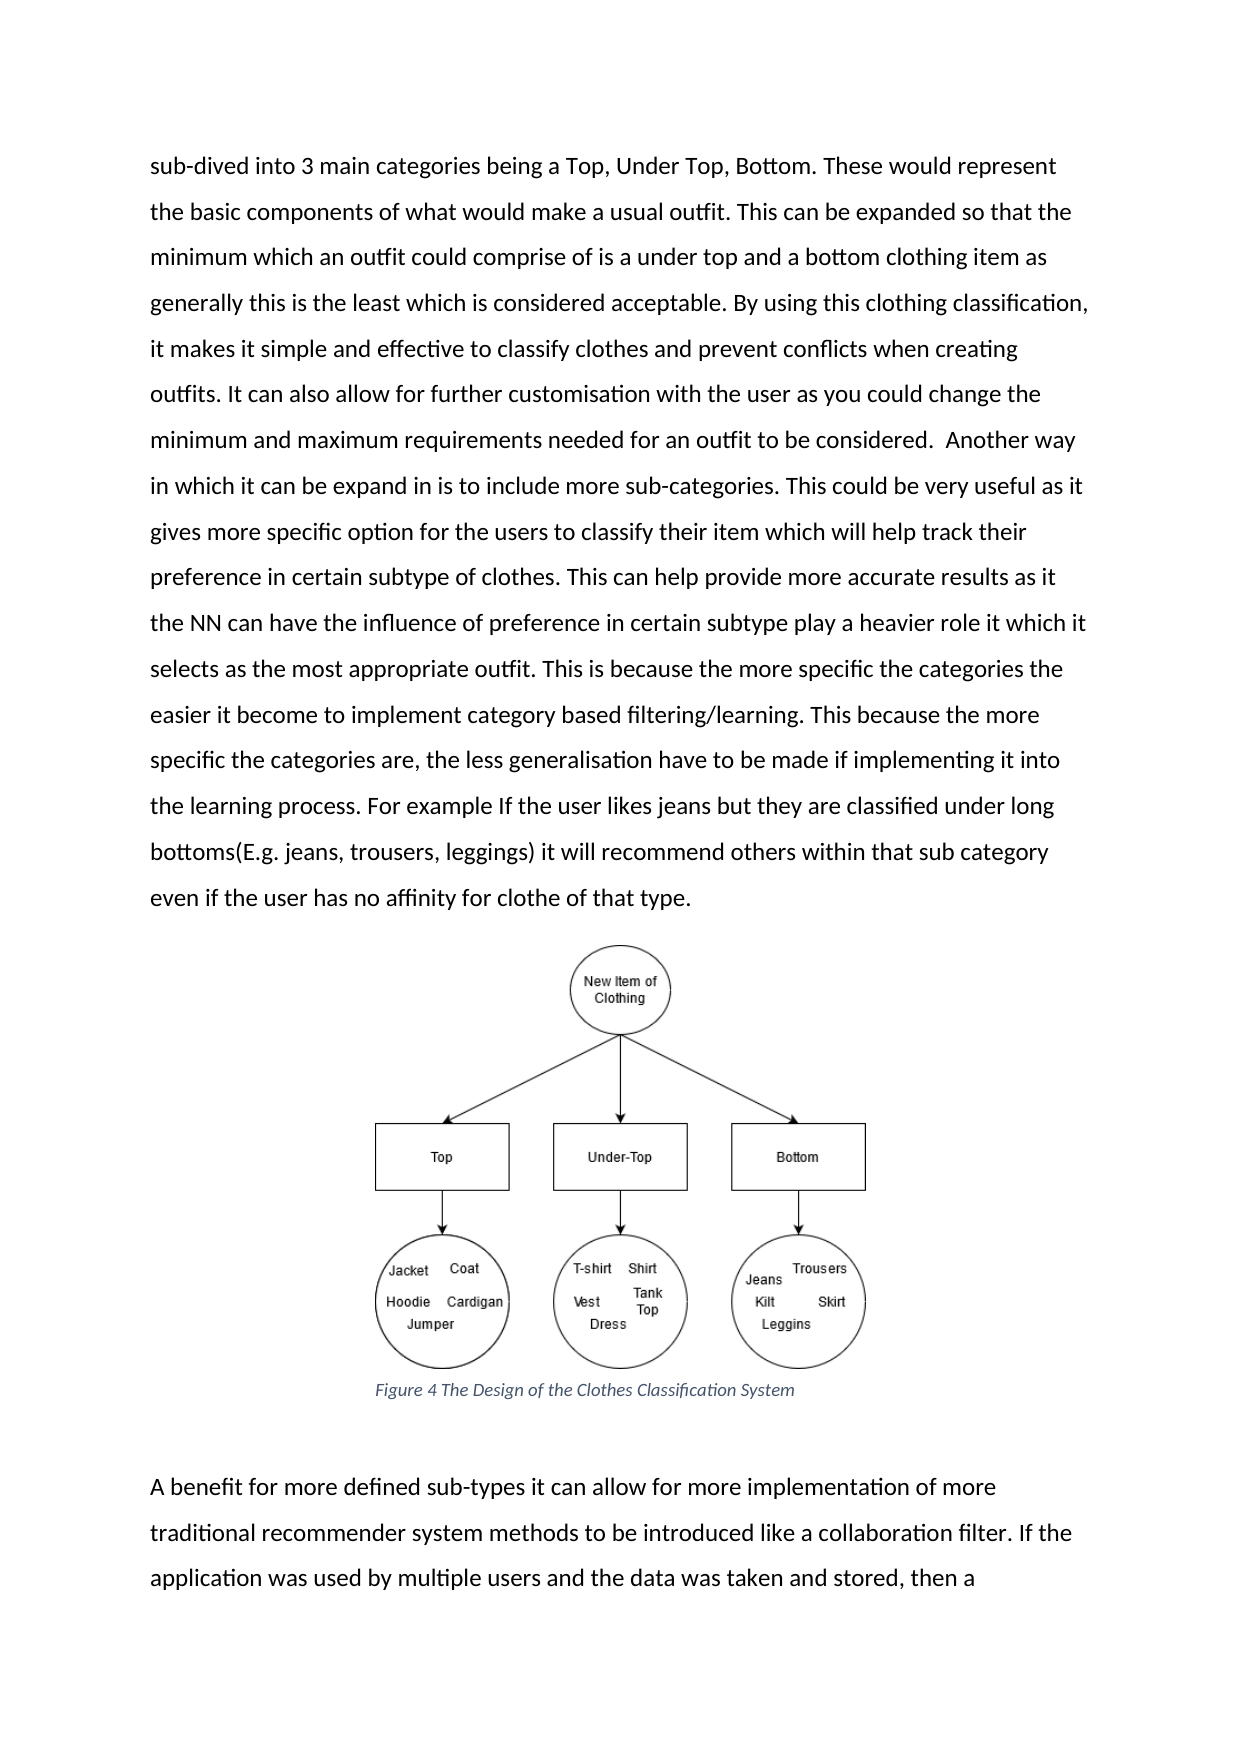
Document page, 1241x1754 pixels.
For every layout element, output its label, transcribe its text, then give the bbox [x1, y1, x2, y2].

picture [375, 945, 866, 1369]
